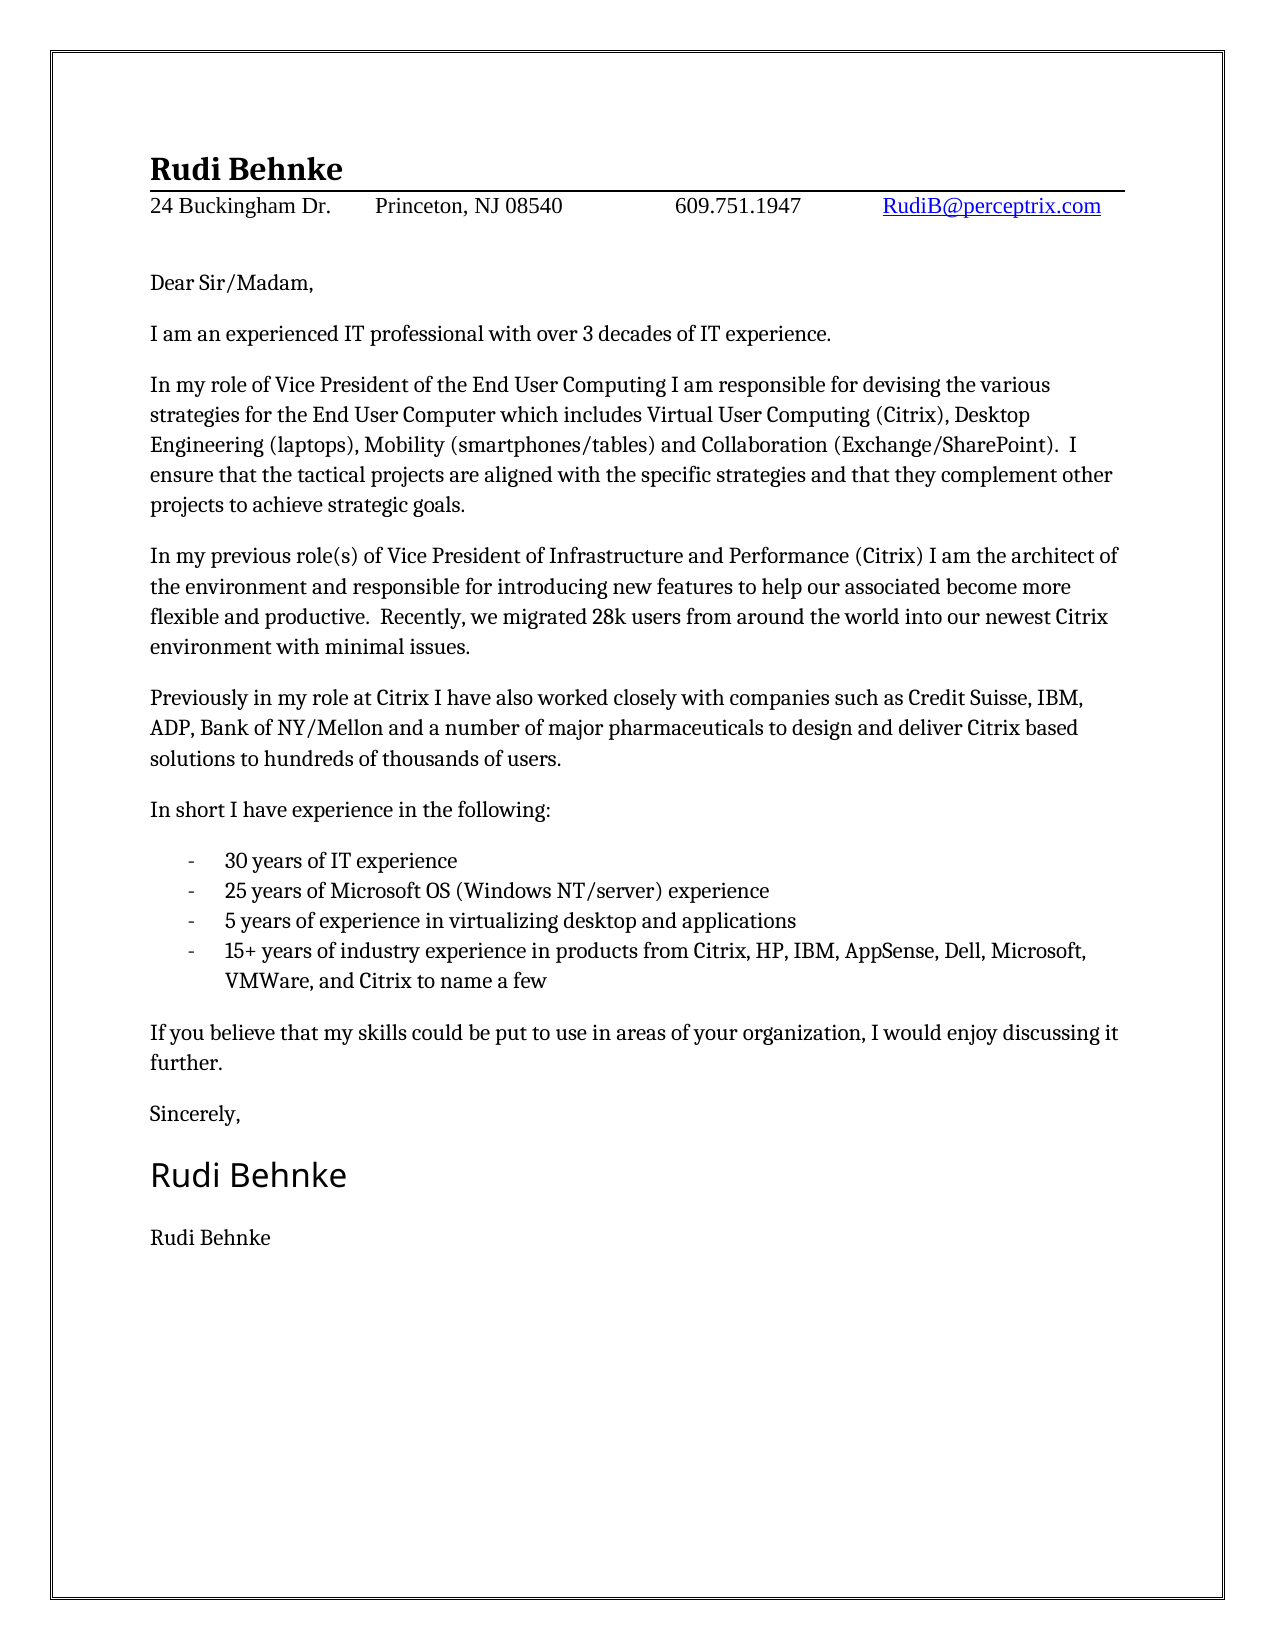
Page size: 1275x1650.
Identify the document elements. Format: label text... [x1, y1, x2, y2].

text Rudi Behnke [150, 1225, 1125, 1251]
list 30 years of IT experience [187, 847, 1125, 874]
text I am an experienced IT professional with over 3 decades of IT experience. [150, 320, 1125, 347]
text Sincerely, [150, 1101, 1125, 1127]
text Previously in my role at Citrix I have also worked closely with companies such as Credit Suisse, IBM, ADP, Bank of NY/Mellon and a number of major pharmaceuticals to design and deliver Citrix based solutions to hundreds of thousands of users. [150, 685, 1125, 772]
text Rudi Behnke [150, 150, 1125, 190]
text In my previous role(s) of Vice President of Infrastructure and Performance (Citrix) I am the architect of the environment and responsible for introducing new features to help our associated become more flexible and productive. Recently, we migrated 28k users from around the world into our newest Citrix environment with minimal issues. [150, 543, 1125, 660]
text If you believe that my skills could be put to use in areas of your organization, I would enjoy discussing it further. [150, 1019, 1125, 1076]
list 25 years of Microsoft OS (Windows NT/server) experience [187, 878, 1125, 904]
text 24 Buckingham Dr. Princeton, NJ 08540 609.751.1947 RudiB@perceptrix.com [150, 192, 1125, 218]
text In my role of Vice President of the End User Computing I am responsible for devising the various strategies for the End User Computer which includes Virtual User Computing (Citrix), Desktop Engineering (laptops), Mobility (smartphones/tables) and Collaboration (Exchange/SharePoint). I ensure that the tactical projects are aligned with the specific strategies and that they complement other projects to achieve strategic goals. [150, 371, 1125, 519]
text In short I have experience in the following: [150, 796, 1125, 823]
list 15+ years of industry experience in products from Citrix, HP, IBM, AppSense, Dell, Microsoft, VMWare, and Citrix to name a few [187, 938, 1125, 995]
list 5 years of experience in virtualizing desktop and applications [187, 908, 1125, 934]
text Rudi Behnke [150, 1152, 1125, 1197]
text Dear Sir/Madam, [150, 269, 1125, 296]
